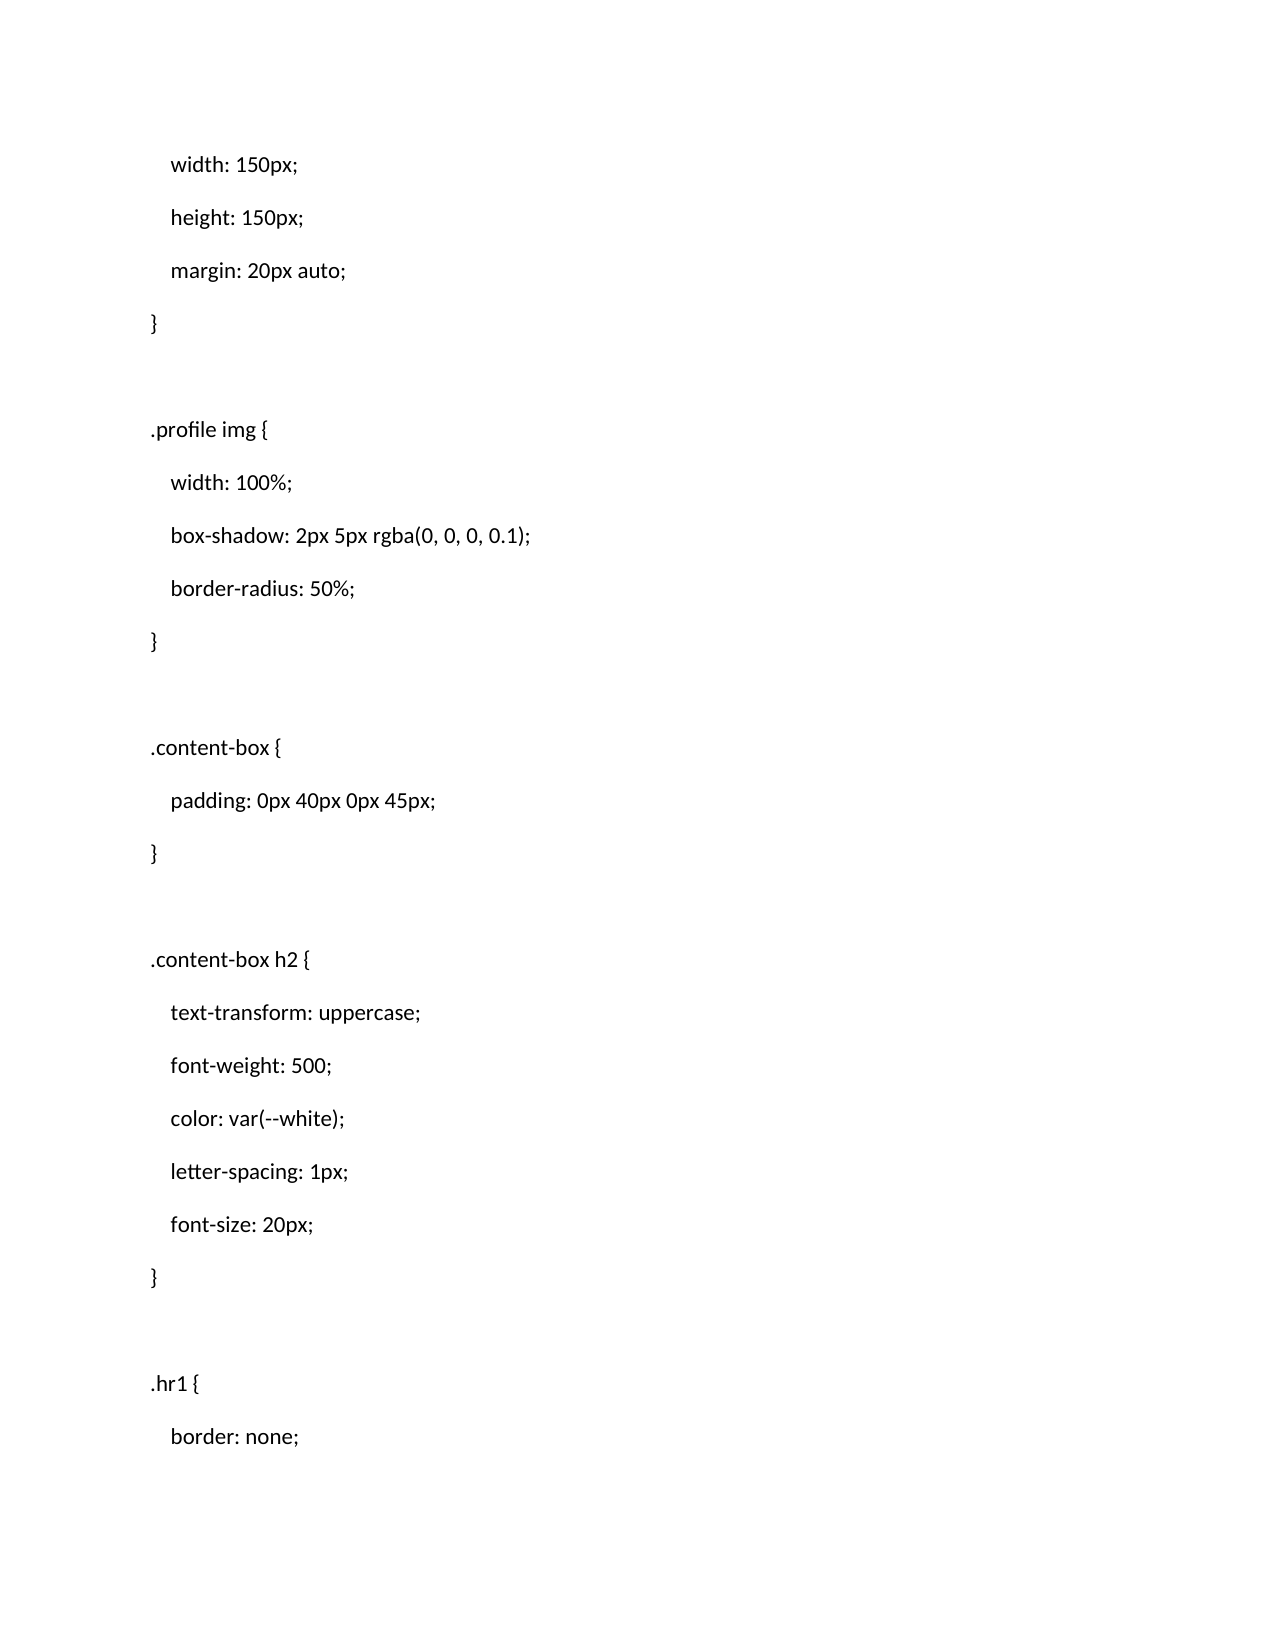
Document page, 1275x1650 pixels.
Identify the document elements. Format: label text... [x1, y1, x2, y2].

text border: none; [150, 1422, 1125, 1451]
text text-transform: uppercase; [150, 998, 1125, 1026]
text .content-box h2 { [150, 945, 1125, 973]
text font-weight: 500; [150, 1051, 1125, 1079]
text box-shadow: 2px 5px rgba(0, 0, 0, 0.1); [150, 521, 1125, 549]
text } [150, 1263, 1125, 1291]
text margin: 20px auto; [150, 256, 1125, 284]
text .hr1 { [150, 1369, 1125, 1397]
text font-size: 20px; [150, 1210, 1125, 1238]
text width: 150px; [150, 150, 1125, 178]
text .profile img { [150, 415, 1125, 443]
text } [150, 309, 1125, 337]
text height: 150px; [150, 203, 1125, 231]
text .content-box { [150, 733, 1125, 761]
text width: 100%; [150, 468, 1125, 496]
text } [150, 627, 1125, 655]
text border-radius: 50%; [150, 574, 1125, 602]
text padding: 0px 40px 0px 45px; [150, 786, 1125, 814]
text color: var(--white); [150, 1104, 1125, 1132]
text letter-spacing: 1px; [150, 1157, 1125, 1185]
text } [150, 839, 1125, 867]
